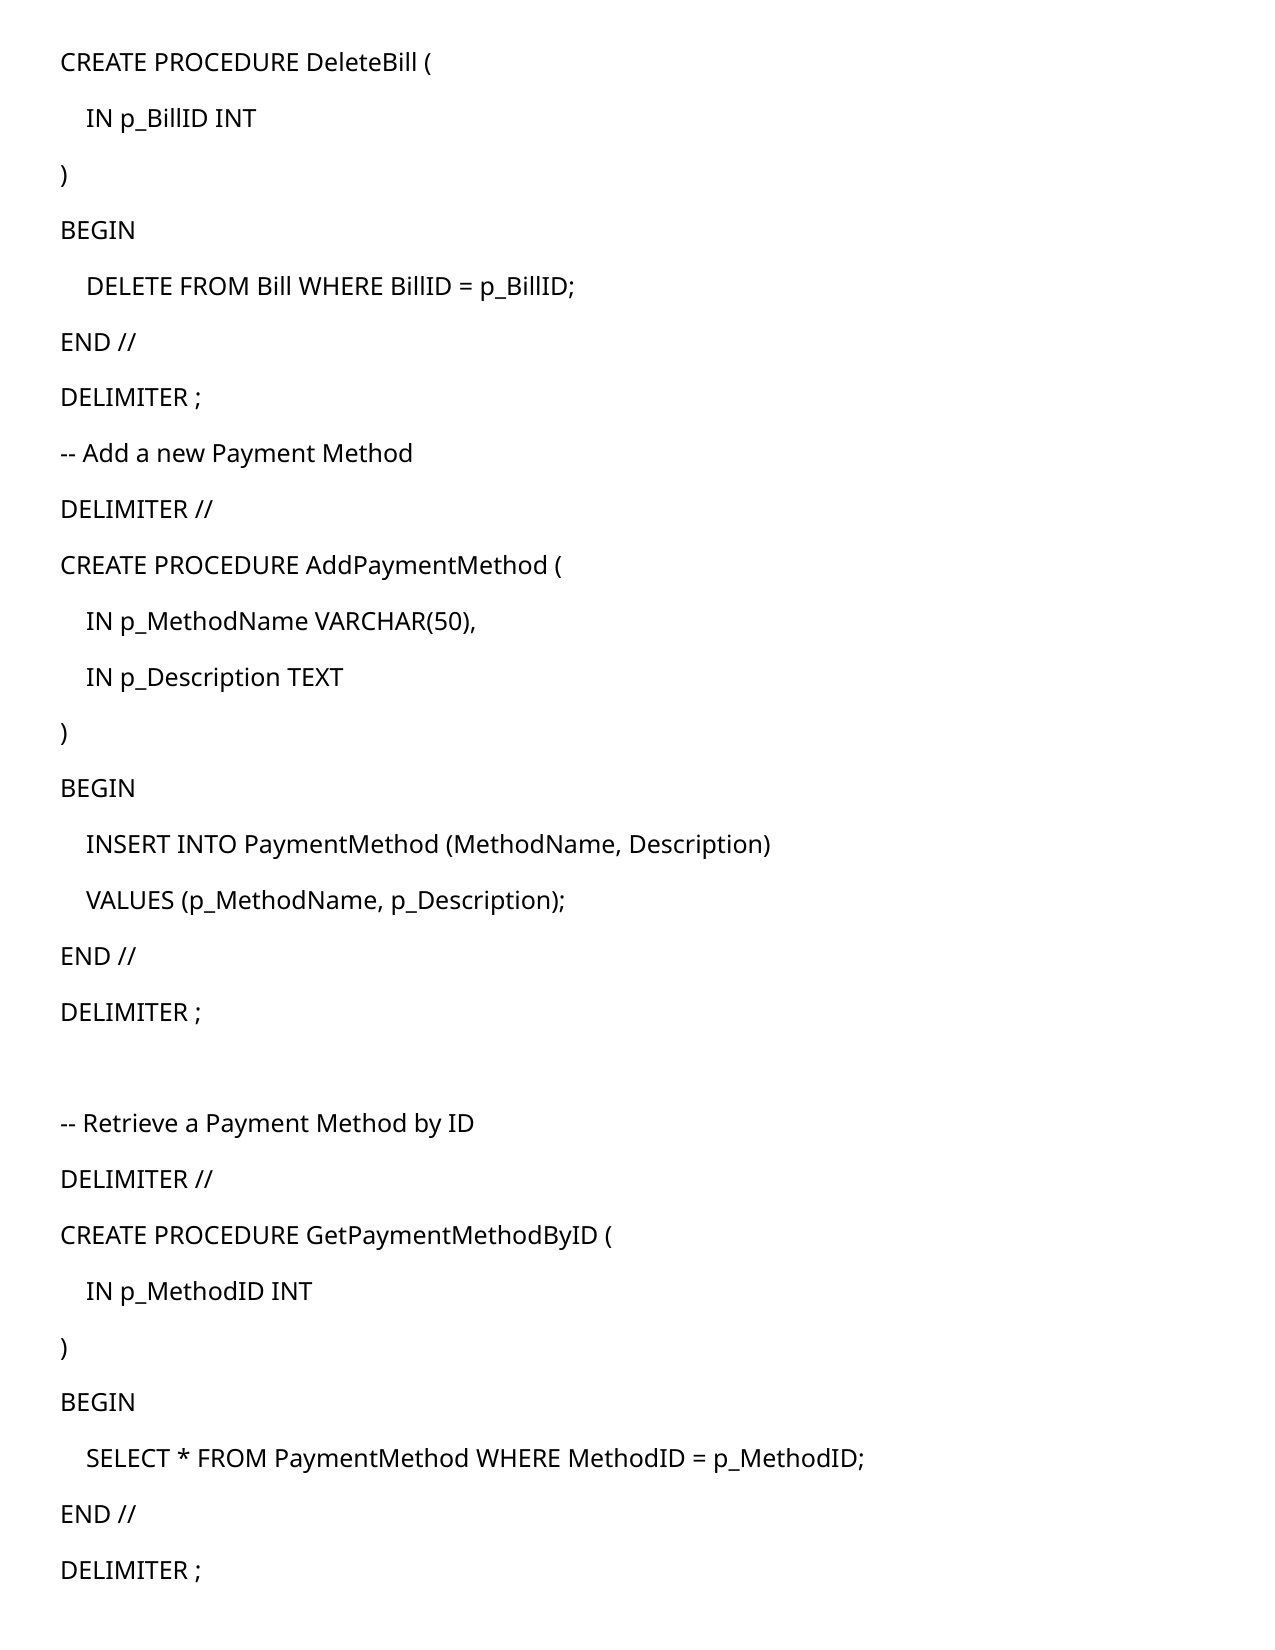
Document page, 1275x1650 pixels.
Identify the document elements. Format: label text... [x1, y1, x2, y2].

text ) [60, 157, 1215, 191]
text BEGIN [60, 1385, 1215, 1419]
text DELIMITER // [60, 492, 1215, 526]
text IN p_MethodID INT [60, 1273, 1215, 1307]
text SELECT * FROM PaymentMethod WHERE MethodID = p_MethodID; [60, 1441, 1215, 1475]
text END // [60, 938, 1215, 972]
text ) [60, 715, 1215, 749]
text -- Retrieve a Payment Method by ID [60, 1106, 1215, 1140]
text CREATE PROCEDURE DeleteBill ( [60, 45, 1215, 79]
text END // [60, 1497, 1215, 1531]
text CREATE PROCEDURE AddPaymentMethod ( [60, 547, 1215, 582]
text DELETE FROM Bill WHERE BillID = p_BillID; [60, 268, 1215, 302]
text ) [60, 1329, 1215, 1363]
text DELIMITER ; [60, 994, 1215, 1028]
text -- Add a new Payment Method [60, 436, 1215, 470]
text IN p_Description TEXT [60, 659, 1215, 693]
text IN p_BillID INT [60, 101, 1215, 135]
text IN p_MethodName VARCHAR(50), [60, 603, 1215, 637]
text INSERT INTO PaymentMethod (MethodName, Description) [60, 827, 1215, 861]
text DELIMITER ; [60, 1552, 1215, 1587]
text BEGIN [60, 771, 1215, 805]
text BEGIN [60, 212, 1215, 247]
text DELIMITER ; [60, 380, 1215, 414]
text END // [60, 324, 1215, 358]
text VALUES (p_MethodName, p_Description); [60, 882, 1215, 917]
text DELIMITER // [60, 1162, 1215, 1196]
text CREATE PROCEDURE GetPaymentMethodByID ( [60, 1217, 1215, 1252]
